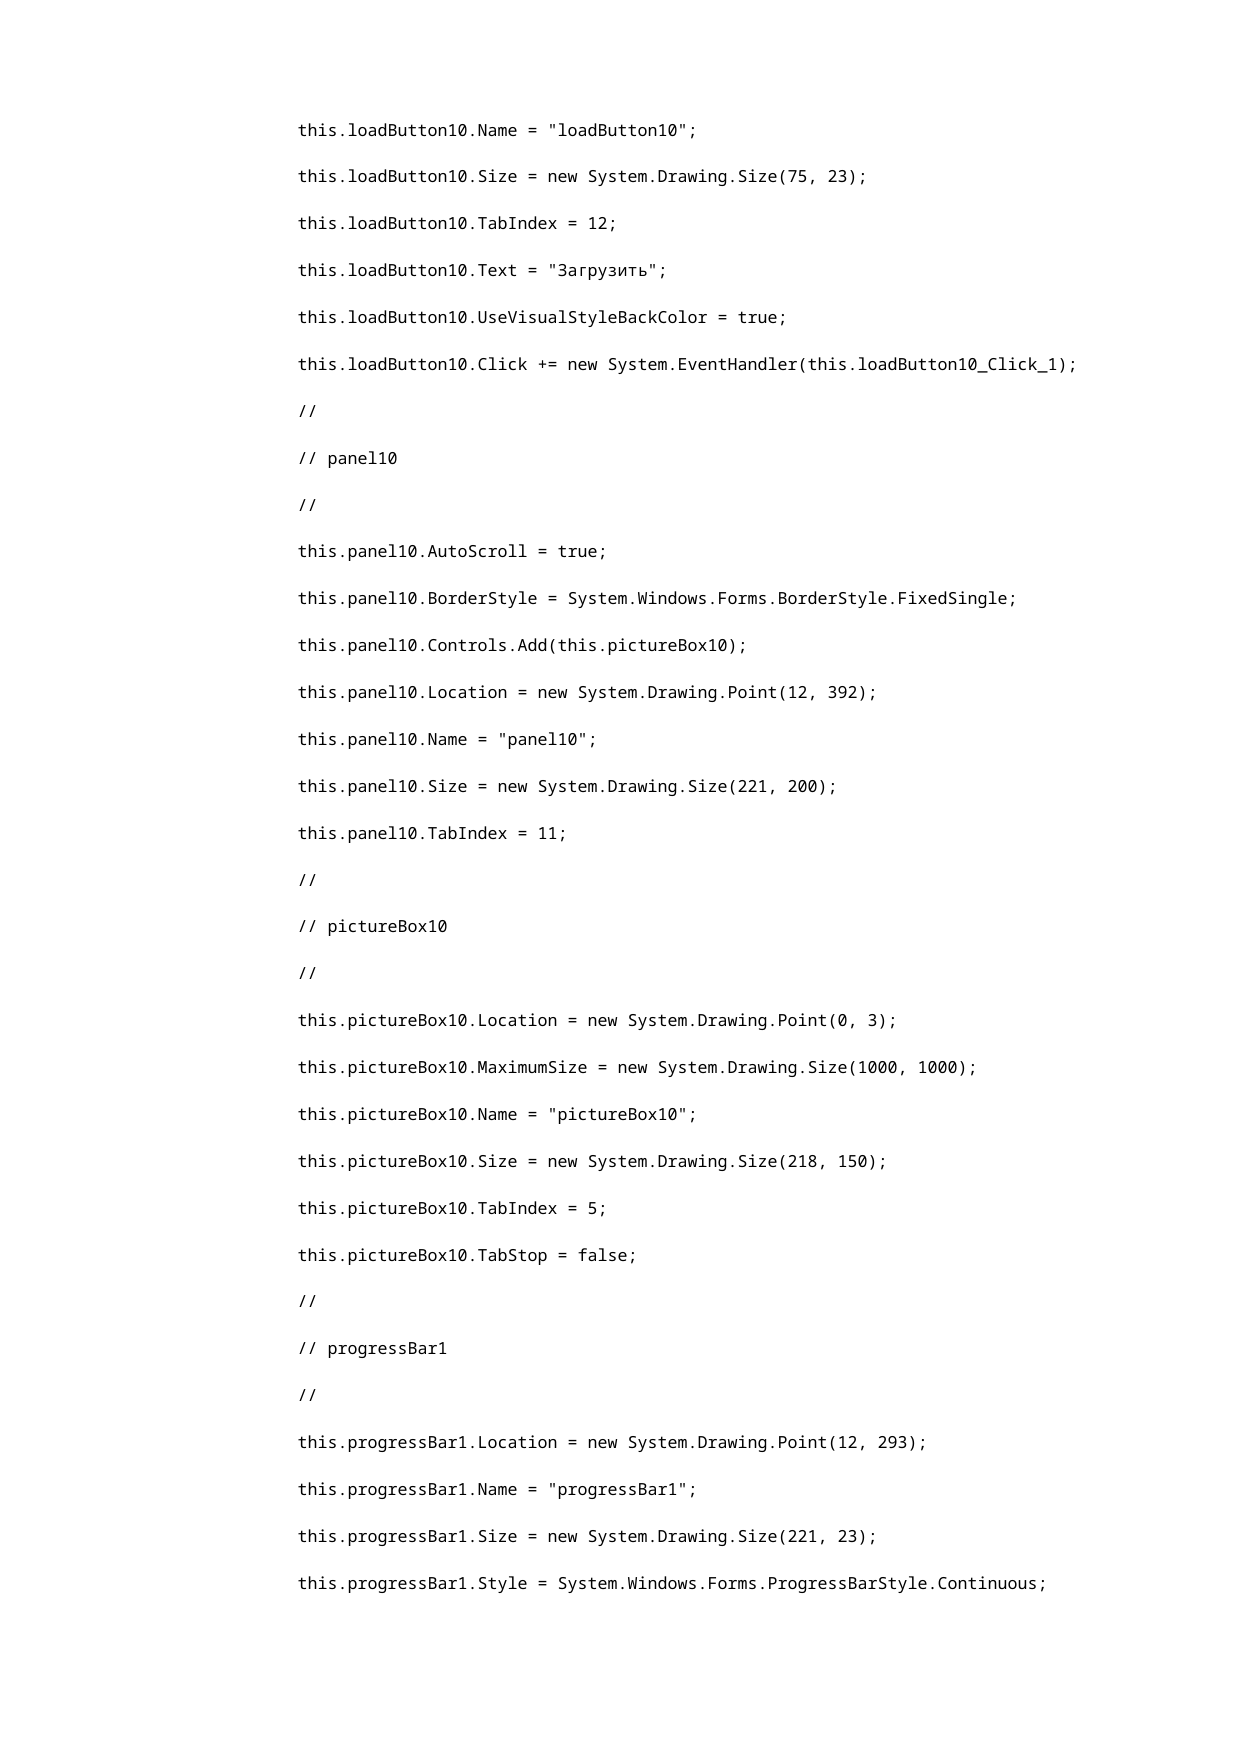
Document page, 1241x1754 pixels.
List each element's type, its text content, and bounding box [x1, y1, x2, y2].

text this.pictureBox10.Name = "pictureBox10"; [177, 1102, 1152, 1125]
text this.loadButton10.Name = "loadButton10"; [177, 118, 1152, 141]
text this.progressBar1.Style = System.Windows.Forms.ProgressBarStyle.Continuous; [177, 1571, 1152, 1594]
text this.pictureBox10.Location = new System.Drawing.Point(0, 3); [177, 1009, 1152, 1031]
text this.progressBar1.Location = new System.Drawing.Point(12, 293); [177, 1431, 1152, 1453]
text // panel10 [177, 446, 1152, 469]
text // [177, 1384, 1152, 1406]
text // [177, 493, 1152, 516]
text this.loadButton10.Text = "Загрузить"; [177, 259, 1152, 281]
text this.panel10.Controls.Add(this.pictureBox10); [177, 634, 1152, 656]
text // [177, 1290, 1152, 1313]
text this.panel10.Location = new System.Drawing.Point(12, 392); [177, 681, 1152, 703]
text // [177, 399, 1152, 422]
text // pictureBox10 [177, 915, 1152, 938]
text this.panel10.AutoScroll = true; [177, 540, 1152, 563]
text // [177, 962, 1152, 984]
text // progressBar1 [177, 1337, 1152, 1359]
text this.loadButton10.UseVisualStyleBackColor = true; [177, 306, 1152, 328]
text this.progressBar1.Name = "progressBar1"; [177, 1477, 1152, 1500]
text this.loadButton10.TabIndex = 12; [177, 212, 1152, 234]
text this.panel10.TabIndex = 11; [177, 821, 1152, 844]
text this.pictureBox10.TabIndex = 5; [177, 1196, 1152, 1219]
text this.panel10.Size = new System.Drawing.Size(221, 200); [177, 774, 1152, 797]
text this.pictureBox10.Size = new System.Drawing.Size(218, 150); [177, 1149, 1152, 1172]
text this.panel10.Name = "panel10"; [177, 727, 1152, 750]
text this.pictureBox10.MaximumSize = new System.Drawing.Size(1000, 1000); [177, 1056, 1152, 1078]
text this.loadButton10.Size = new System.Drawing.Size(75, 23); [177, 165, 1152, 188]
text // [177, 868, 1152, 891]
text this.progressBar1.Size = new System.Drawing.Size(221, 23); [177, 1524, 1152, 1547]
text this.pictureBox10.TabStop = false; [177, 1243, 1152, 1266]
text this.panel10.BorderStyle = System.Windows.Forms.BorderStyle.FixedSingle; [177, 587, 1152, 609]
text this.loadButton10.Click += new System.EventHandler(this.loadButton10_Click_1); [177, 352, 1152, 375]
